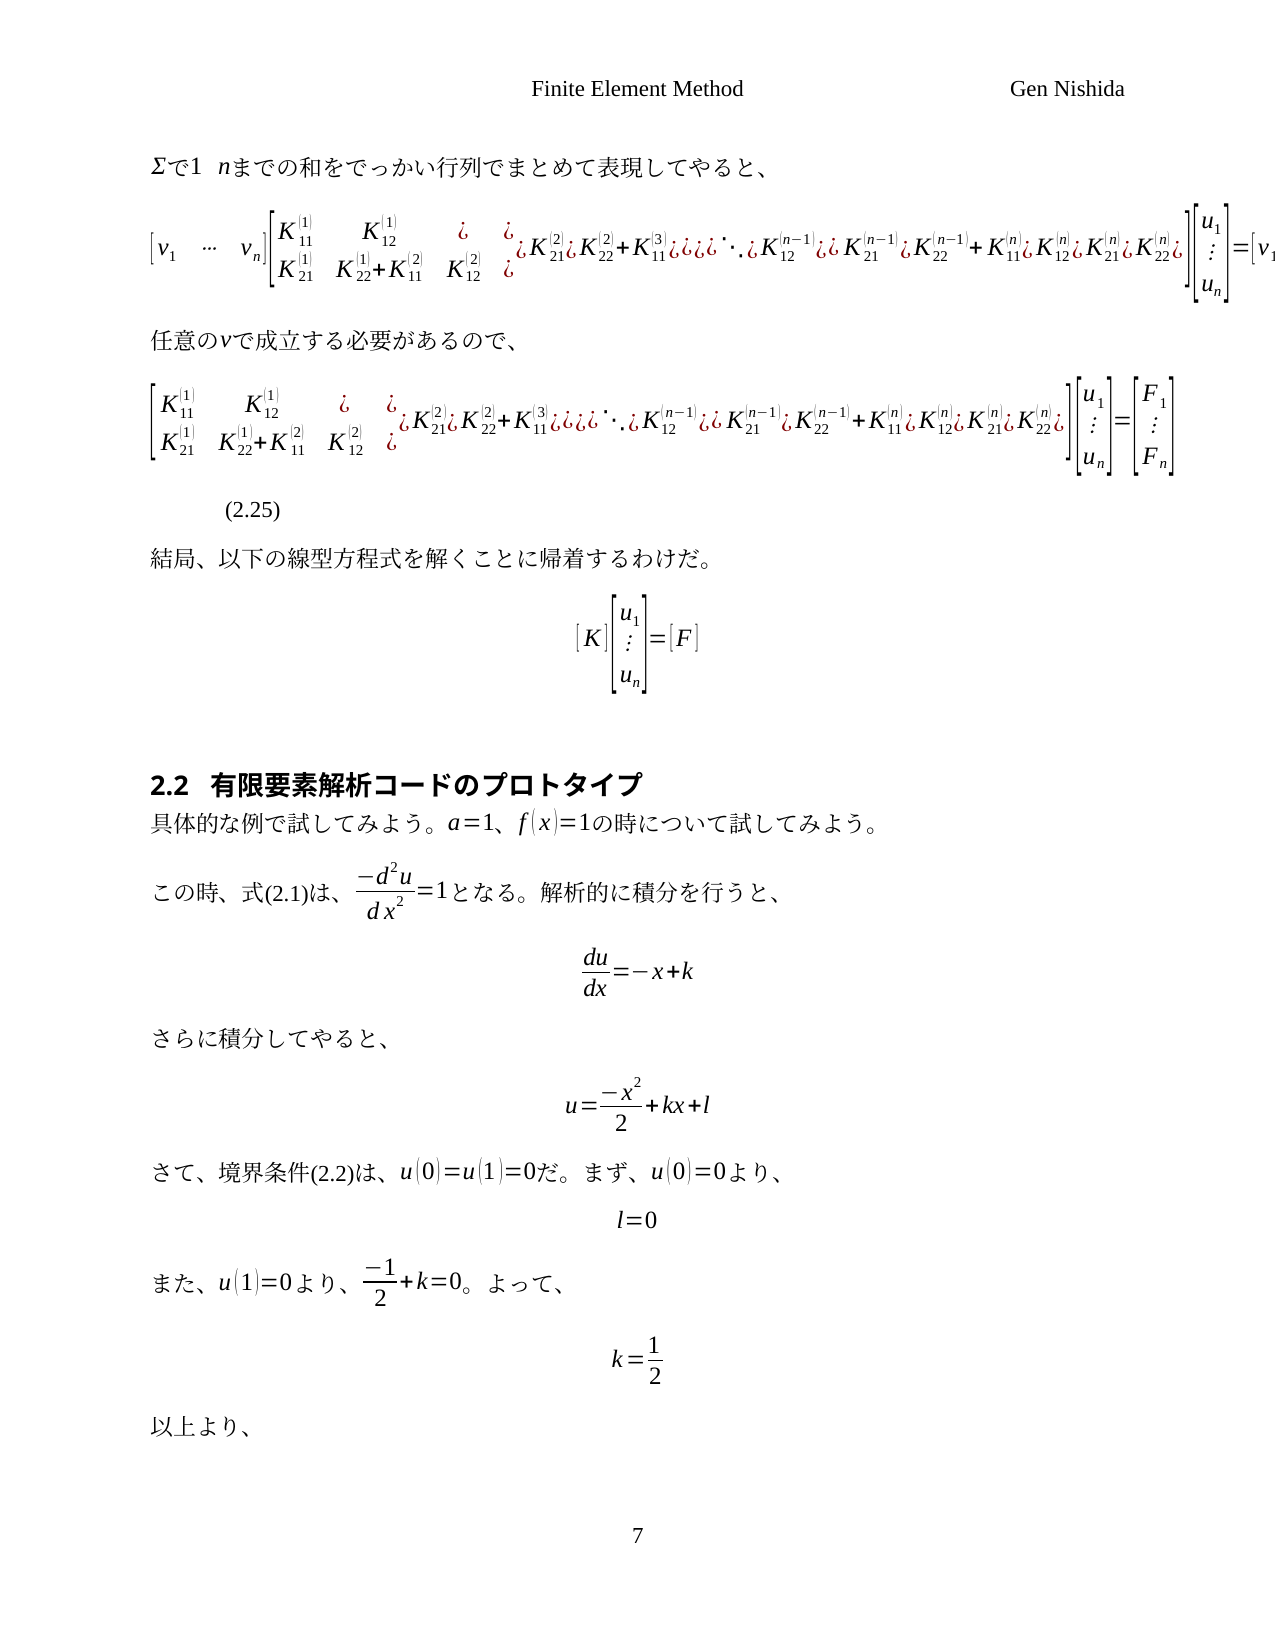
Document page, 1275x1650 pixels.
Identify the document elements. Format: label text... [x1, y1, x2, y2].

text 任意ので成立する必要があるので、 [150, 323, 1125, 356]
subtitle 有限要素解析コードのプロトタイプ [150, 763, 1125, 803]
text この時、式(2.1)は、となる。解析的に積分を行うと、 [150, 858, 1125, 924]
text 以上より、 [150, 1409, 1125, 1442]
text また、より、。よって、 [150, 1253, 1125, 1312]
text 具体的な例で試してみよう。、の時について試してみよう。 [150, 806, 1125, 839]
text さて、境界条件(2.2)は、だ。まず、より、 [150, 1154, 1125, 1187]
text さらに積分してやると、 [150, 1021, 1125, 1054]
text でまでの和をでっかい行列でまとめて表現してやると、 [150, 150, 1125, 183]
text (2.25) [150, 496, 1125, 522]
text 結局、以下の線型方程式を解くことに帰着するわけだ。 [150, 541, 1125, 574]
